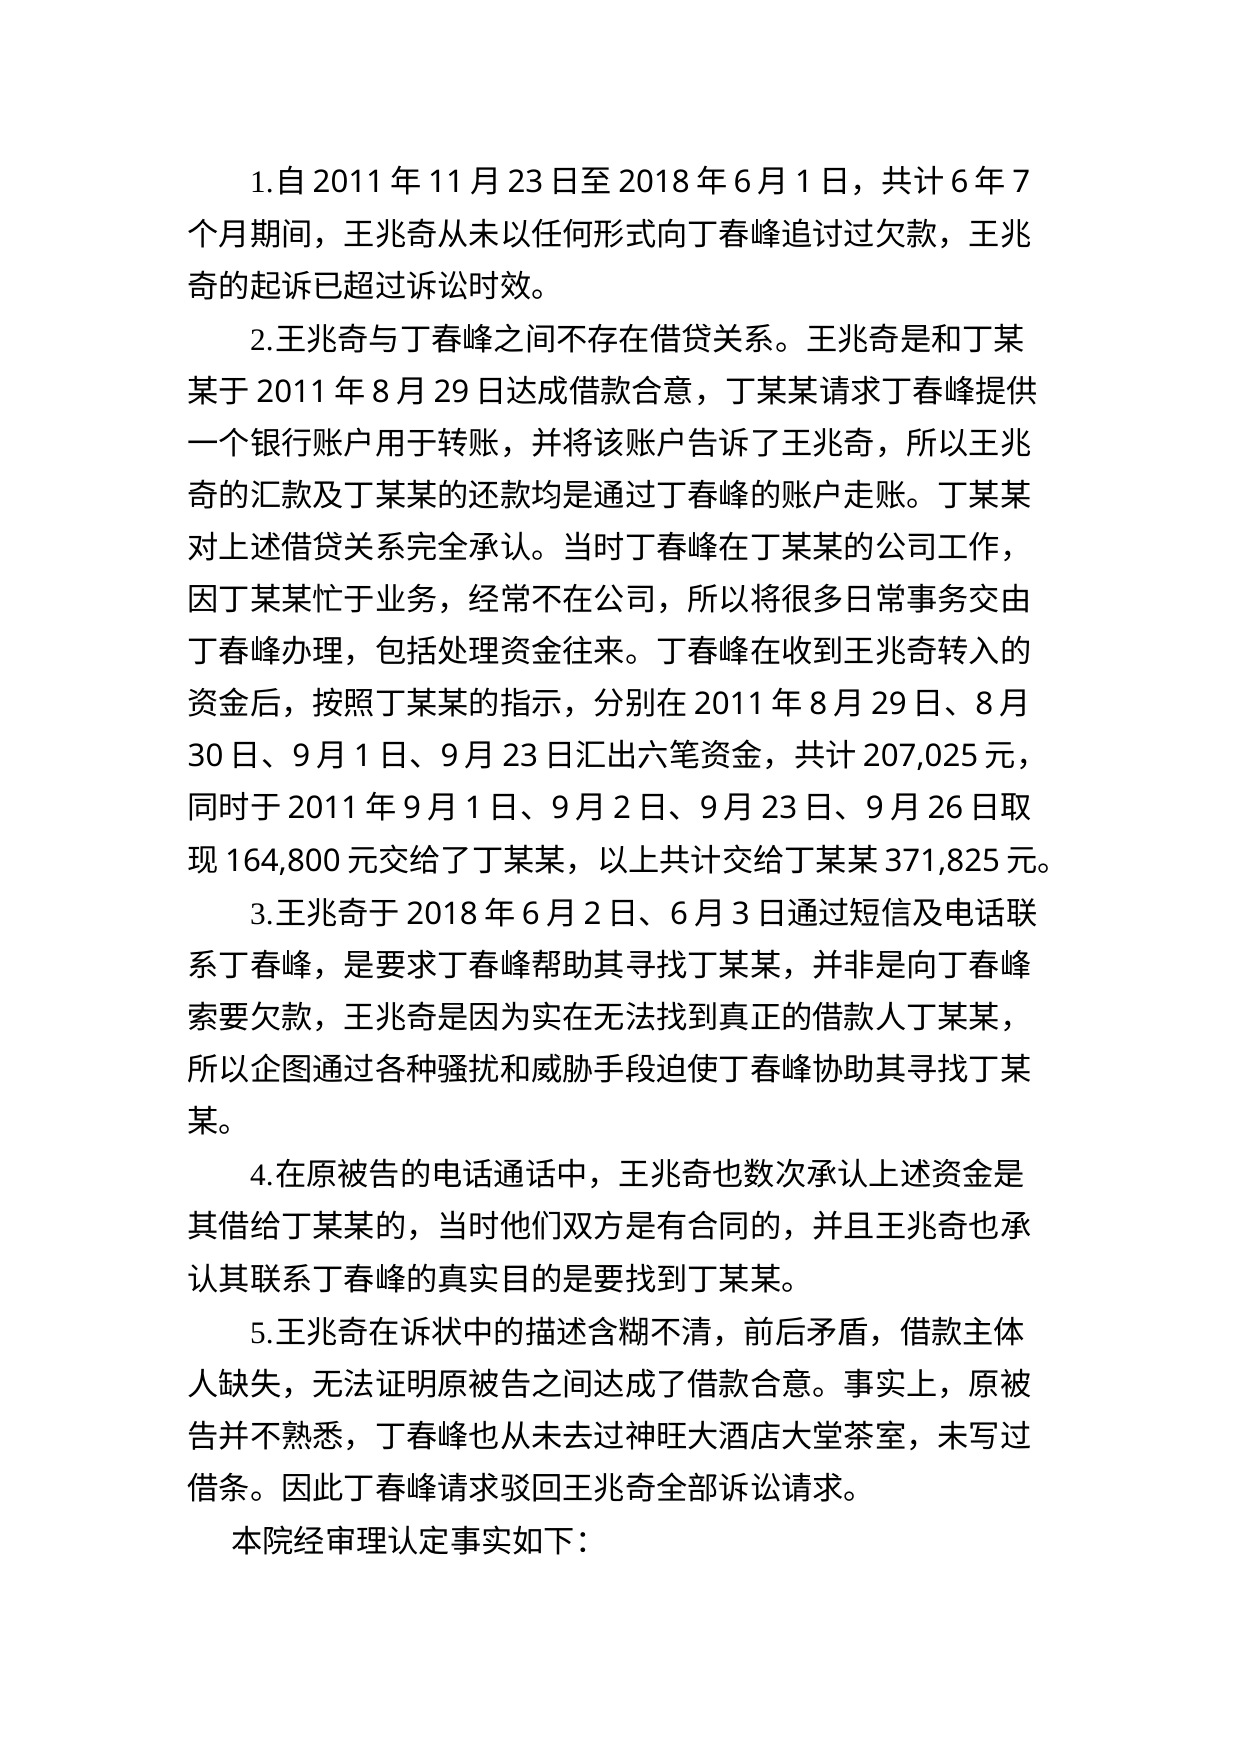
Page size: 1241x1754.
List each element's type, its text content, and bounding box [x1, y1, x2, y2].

list 王兆奇于2018年6月2日、6月3日通过短信及电话联系丁春峰，是要求丁春峰帮助其寻找丁某某，并非是向丁春峰索要欠款，王兆奇是因为实在无法找到真正的借款人丁某某，所以企图通过各种骚扰和威胁手段迫使丁春峰协助其寻找丁某某。 [187, 881, 1053, 1142]
list 王兆奇与丁春峰之间不存在借贷关系。王兆奇是和丁某某于2011年8月29日达成借款合意，丁某某请求丁春峰提供一个银行账户用于转账，并将该账户告诉了王兆奇，所以王兆奇的汇款及丁某某的还款均是通过丁春峰的账户走账。丁某某对上述借贷关系完全承认。当时丁春峰在丁某某的公司工作，因丁某某忙于业务，经常不在公司，所以将很多日常事务交由丁春峰办理，包括处理资金往来。丁春峰在收到王兆奇转入的资金后，按照丁某某的指示，分别在2011年8月29日、8月30日、9月1日、9月23日汇出六笔资金，共计207,025元，同时于2011年9月1日、9月2日、9月23日、9月26日取现164,800元交给了丁某某，以上共计交给丁某某371,825元。 [187, 307, 1053, 880]
text 本院经审理认定事实如下： [187, 1509, 1053, 1561]
list 王兆奇在诉状中的描述含糊不清，前后矛盾，借款主体人缺失，无法证明原被告之间达成了借款合意。事实上，原被告并不熟悉，丁春峰也从未去过神旺大酒店大堂茶室，未写过借条。因此丁春峰请求驳回王兆奇全部诉讼请求。 [187, 1300, 1053, 1508]
list 自2011年11月23日至2018年6月1日，共计6年7个月期间，王兆奇从未以任何形式向丁春峰追讨过欠款，王兆奇的起诉已超过诉讼时效。 [187, 150, 1053, 306]
list 在原被告的电话通话中，王兆奇也数次承认上述资金是其借给丁某某的，当时他们双方是有合同的，并且王兆奇也承认其联系丁春峰的真实目的是要找到丁某某。 [187, 1143, 1053, 1299]
